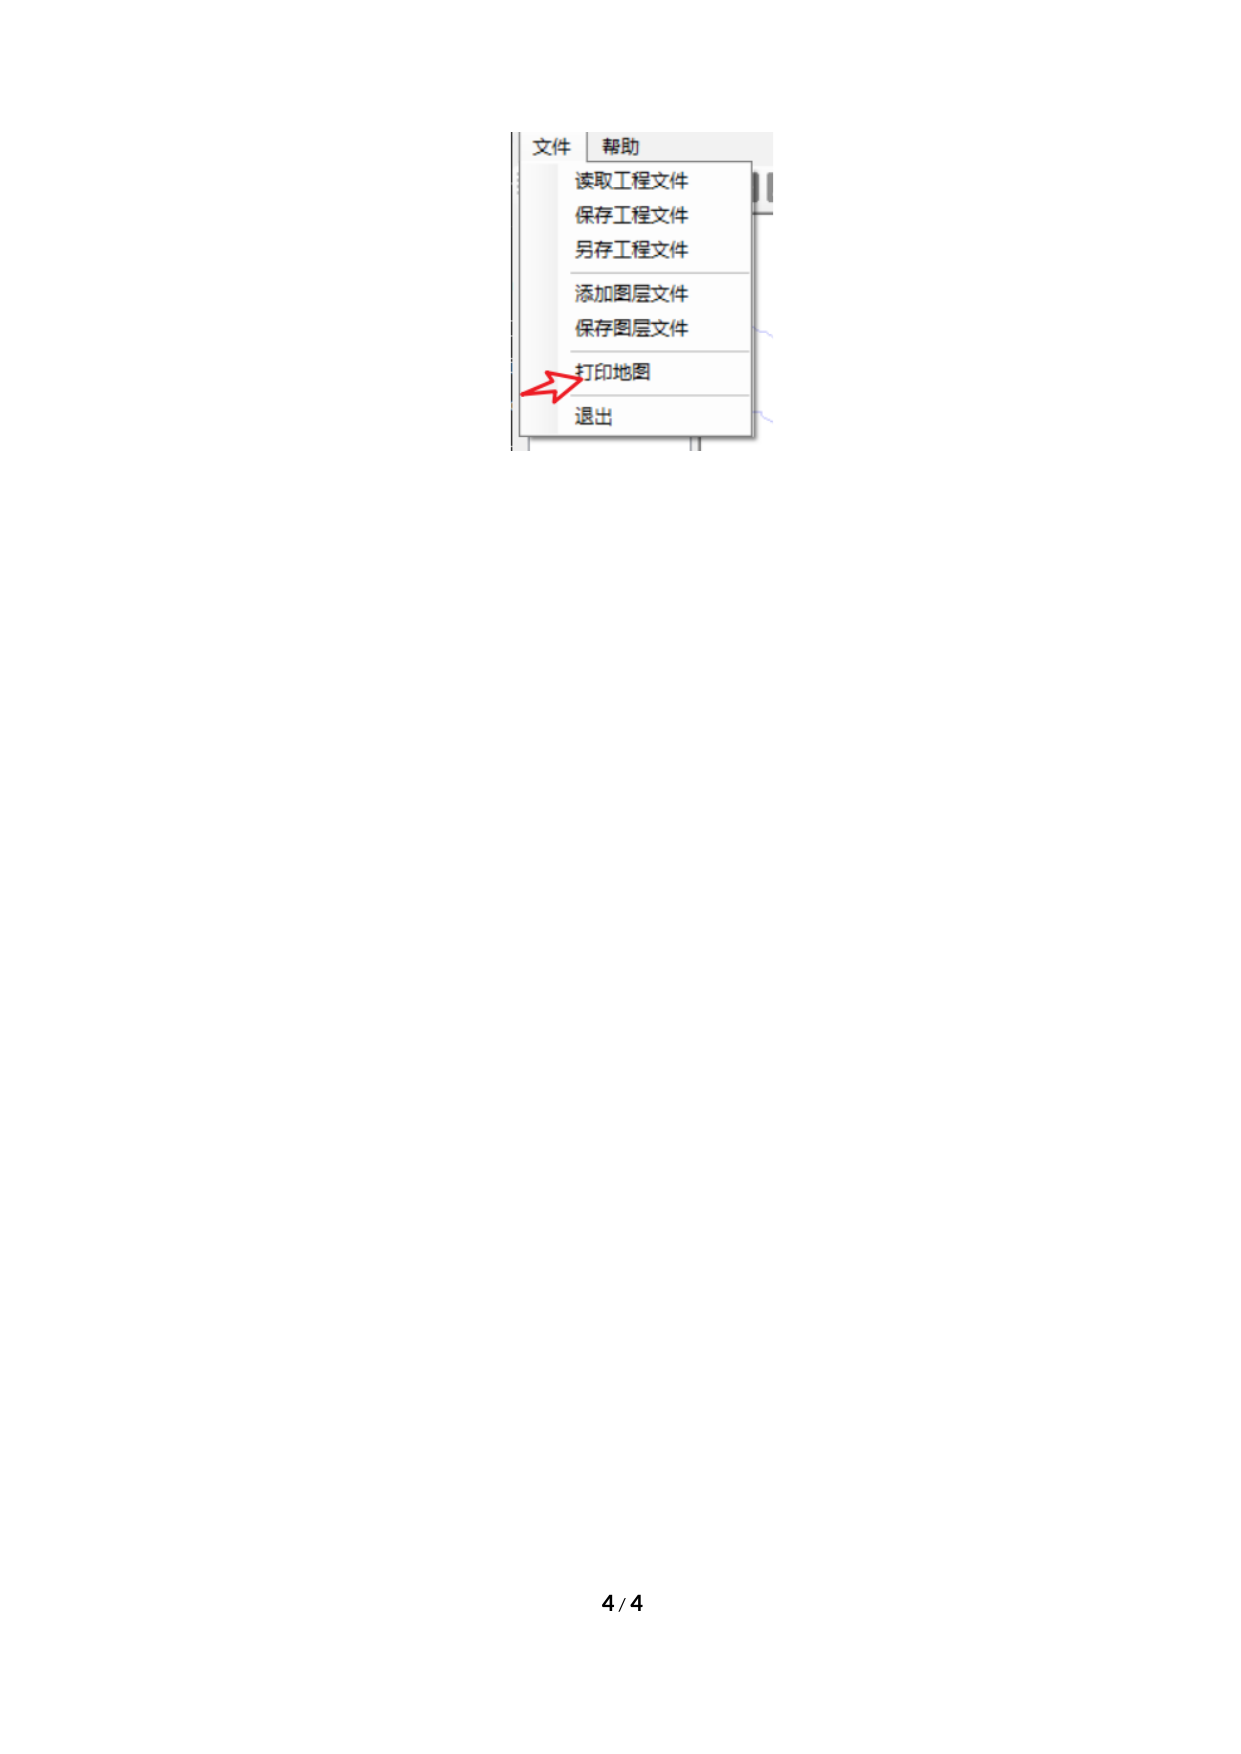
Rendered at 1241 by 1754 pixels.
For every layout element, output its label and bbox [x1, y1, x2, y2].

picture [510, 132, 774, 451]
